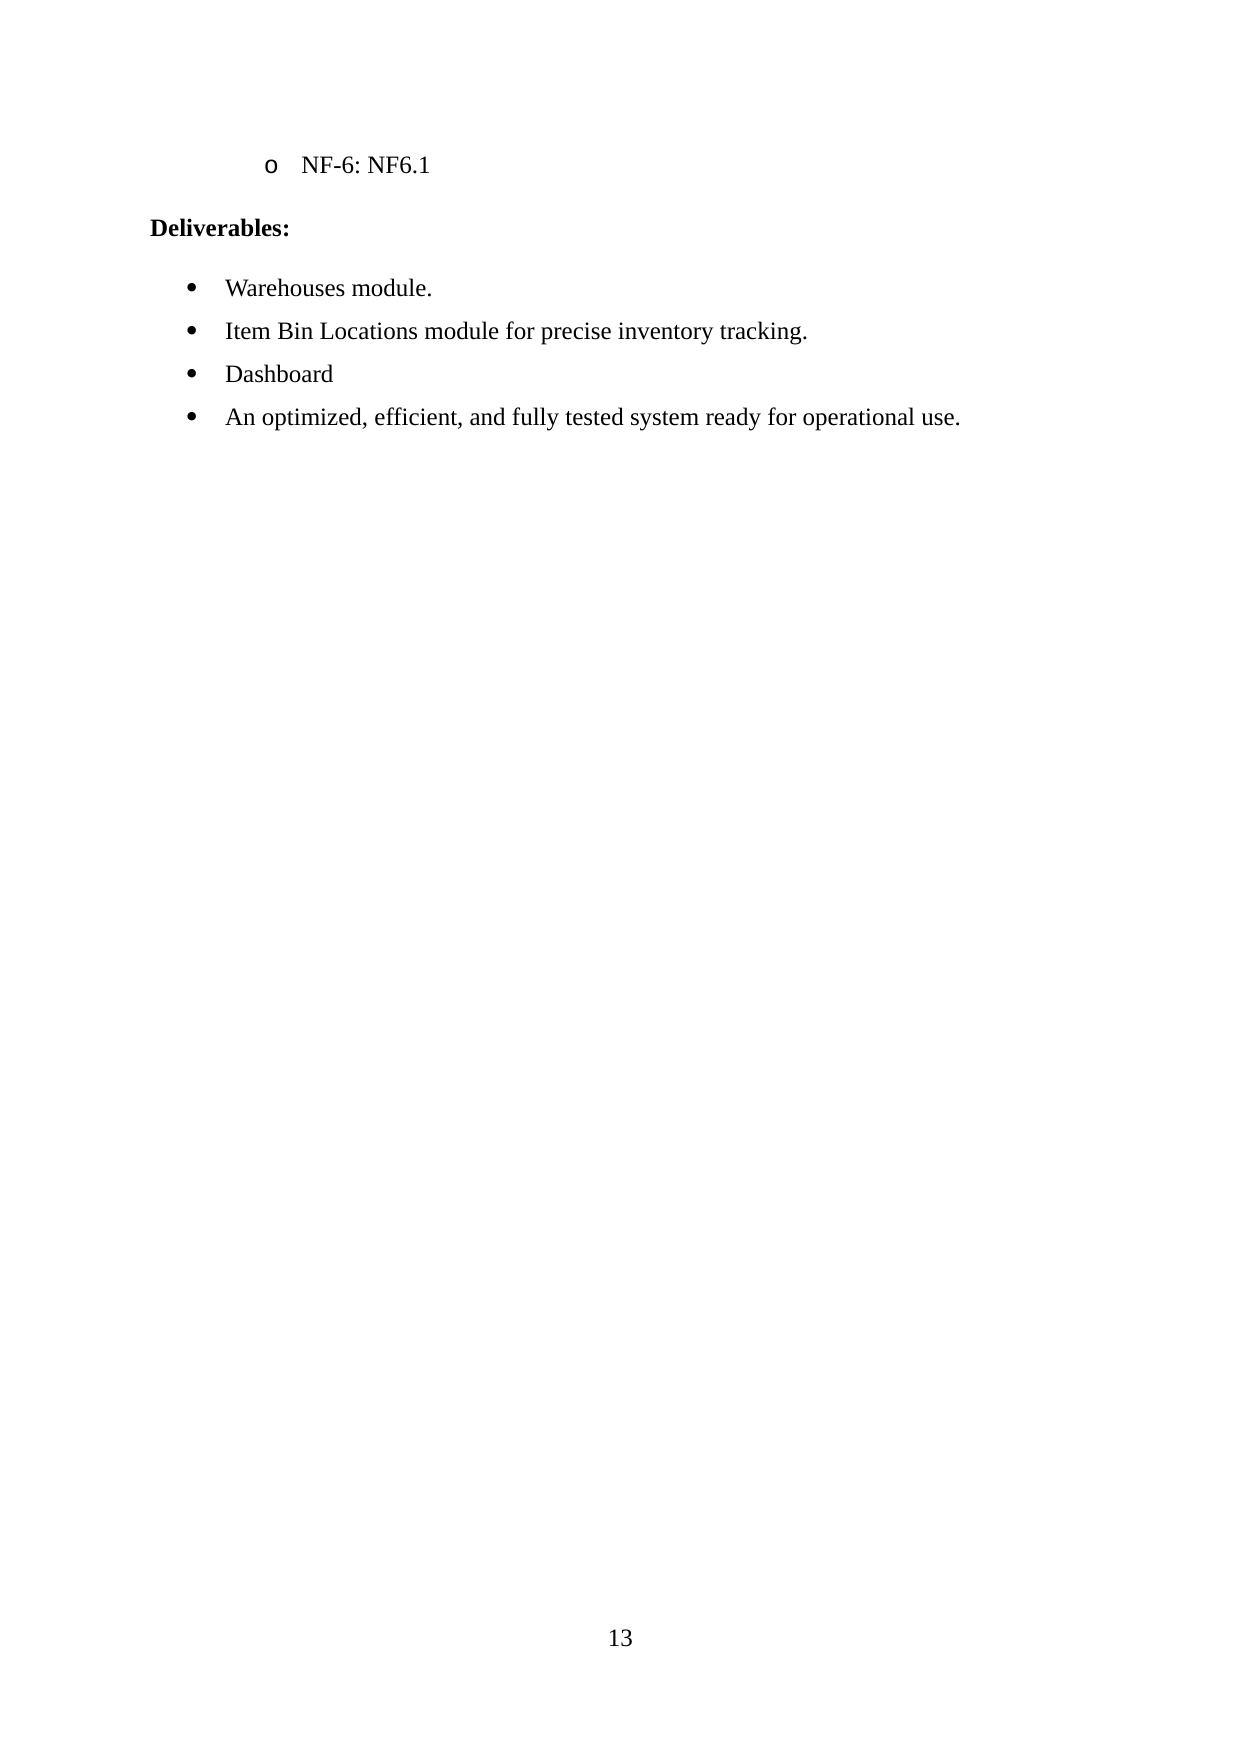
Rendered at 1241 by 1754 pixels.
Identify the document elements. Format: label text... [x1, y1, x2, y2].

list Item Bin Locations module for precise inventory tracking. [187, 316, 1090, 344]
list An optimized, efficient, and fully tested system ready for operational use. [187, 402, 1090, 431]
list NF-6: NF6.1 [264, 150, 1090, 181]
text Deliverables: [150, 213, 1090, 242]
list Warehouses module. [187, 273, 1090, 301]
list Dashboard [187, 359, 1090, 388]
